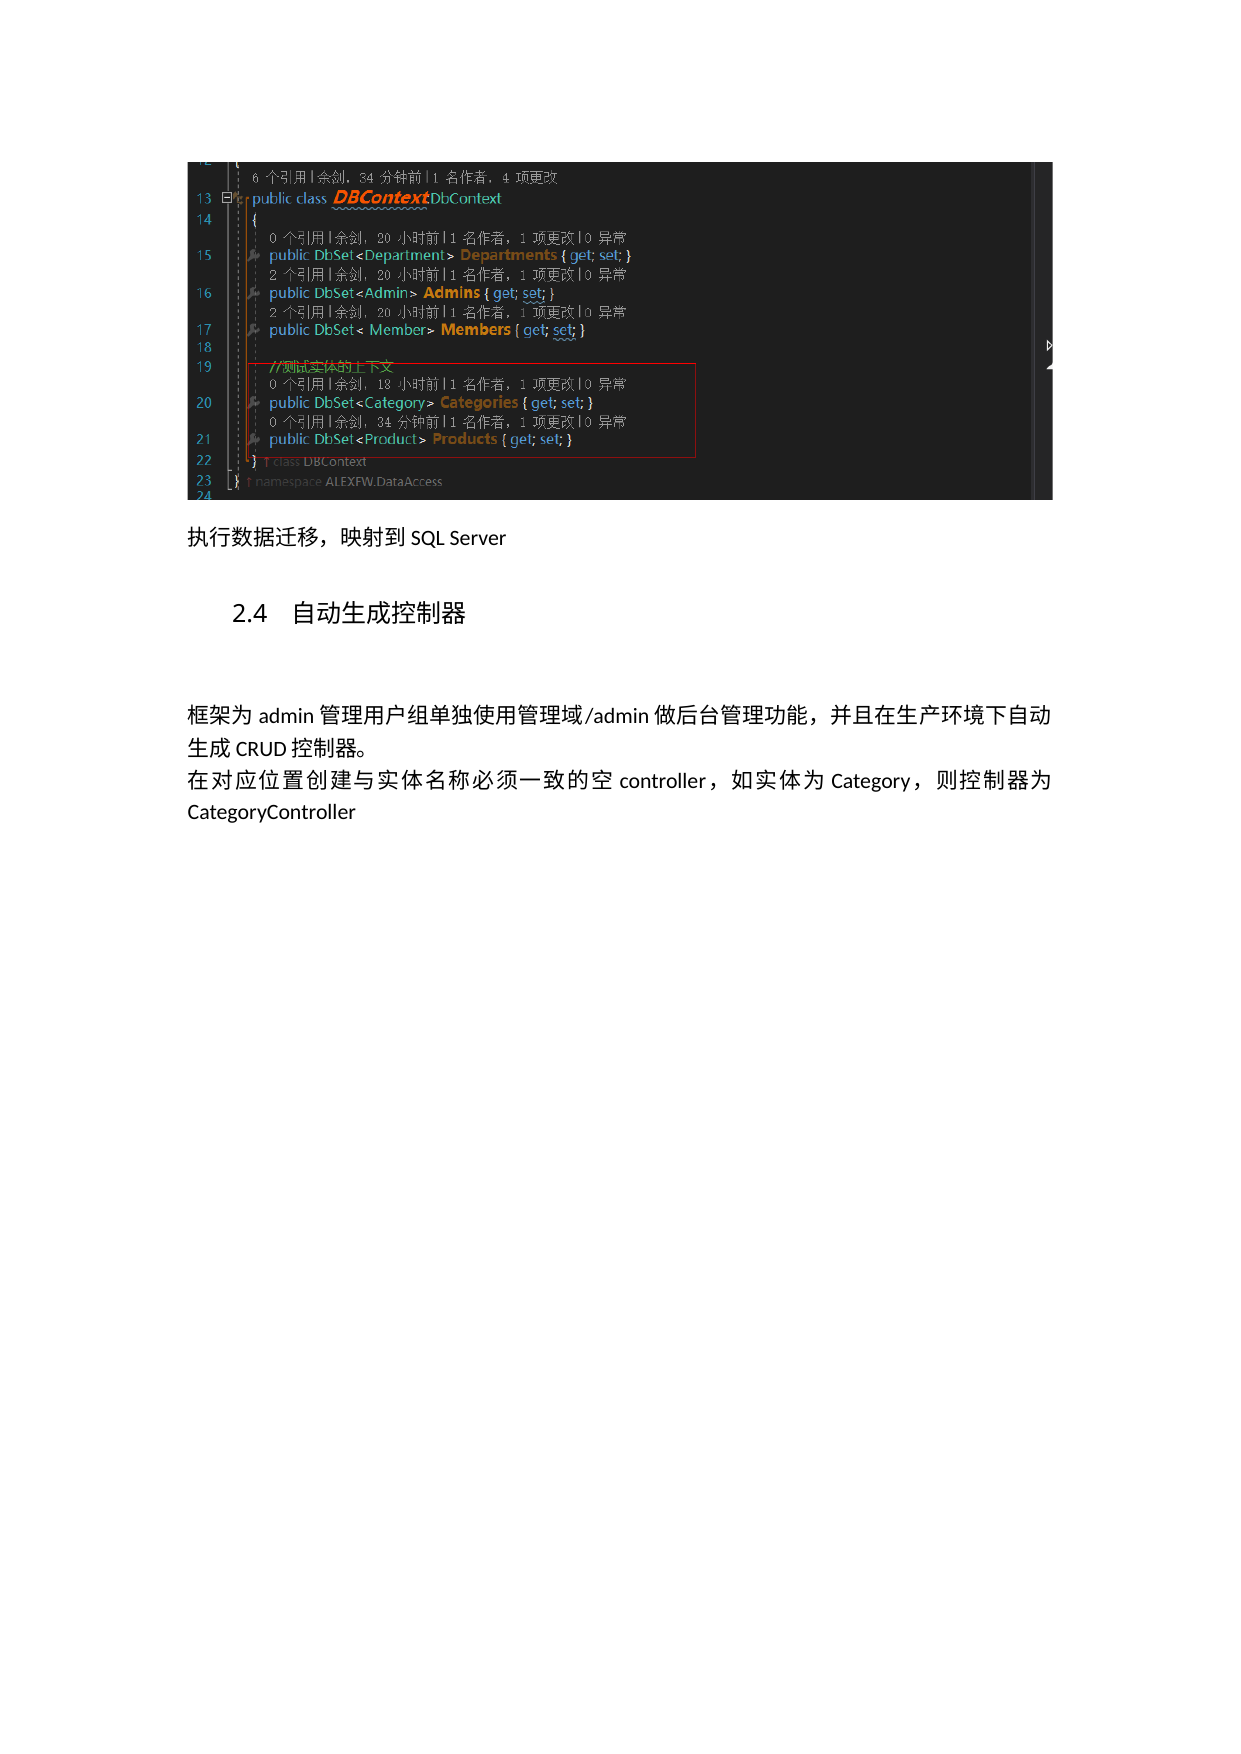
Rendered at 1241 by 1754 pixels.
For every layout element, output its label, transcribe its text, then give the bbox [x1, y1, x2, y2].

text 执行数据迁移，映射到SQL Server [187, 519, 1053, 552]
text 在对应位置创建与实体名称必须一致的空controller，如实体为Category，则控制器为CategoryController [187, 763, 1053, 828]
picture [187, 162, 1053, 500]
text 框架为admin管理用户组单独使用管理域/admin做后台管理功能，并且在生产环境下自动生成CRUD控制器。 [187, 698, 1053, 763]
subtitle 自动生成控制器 [232, 579, 1053, 644]
